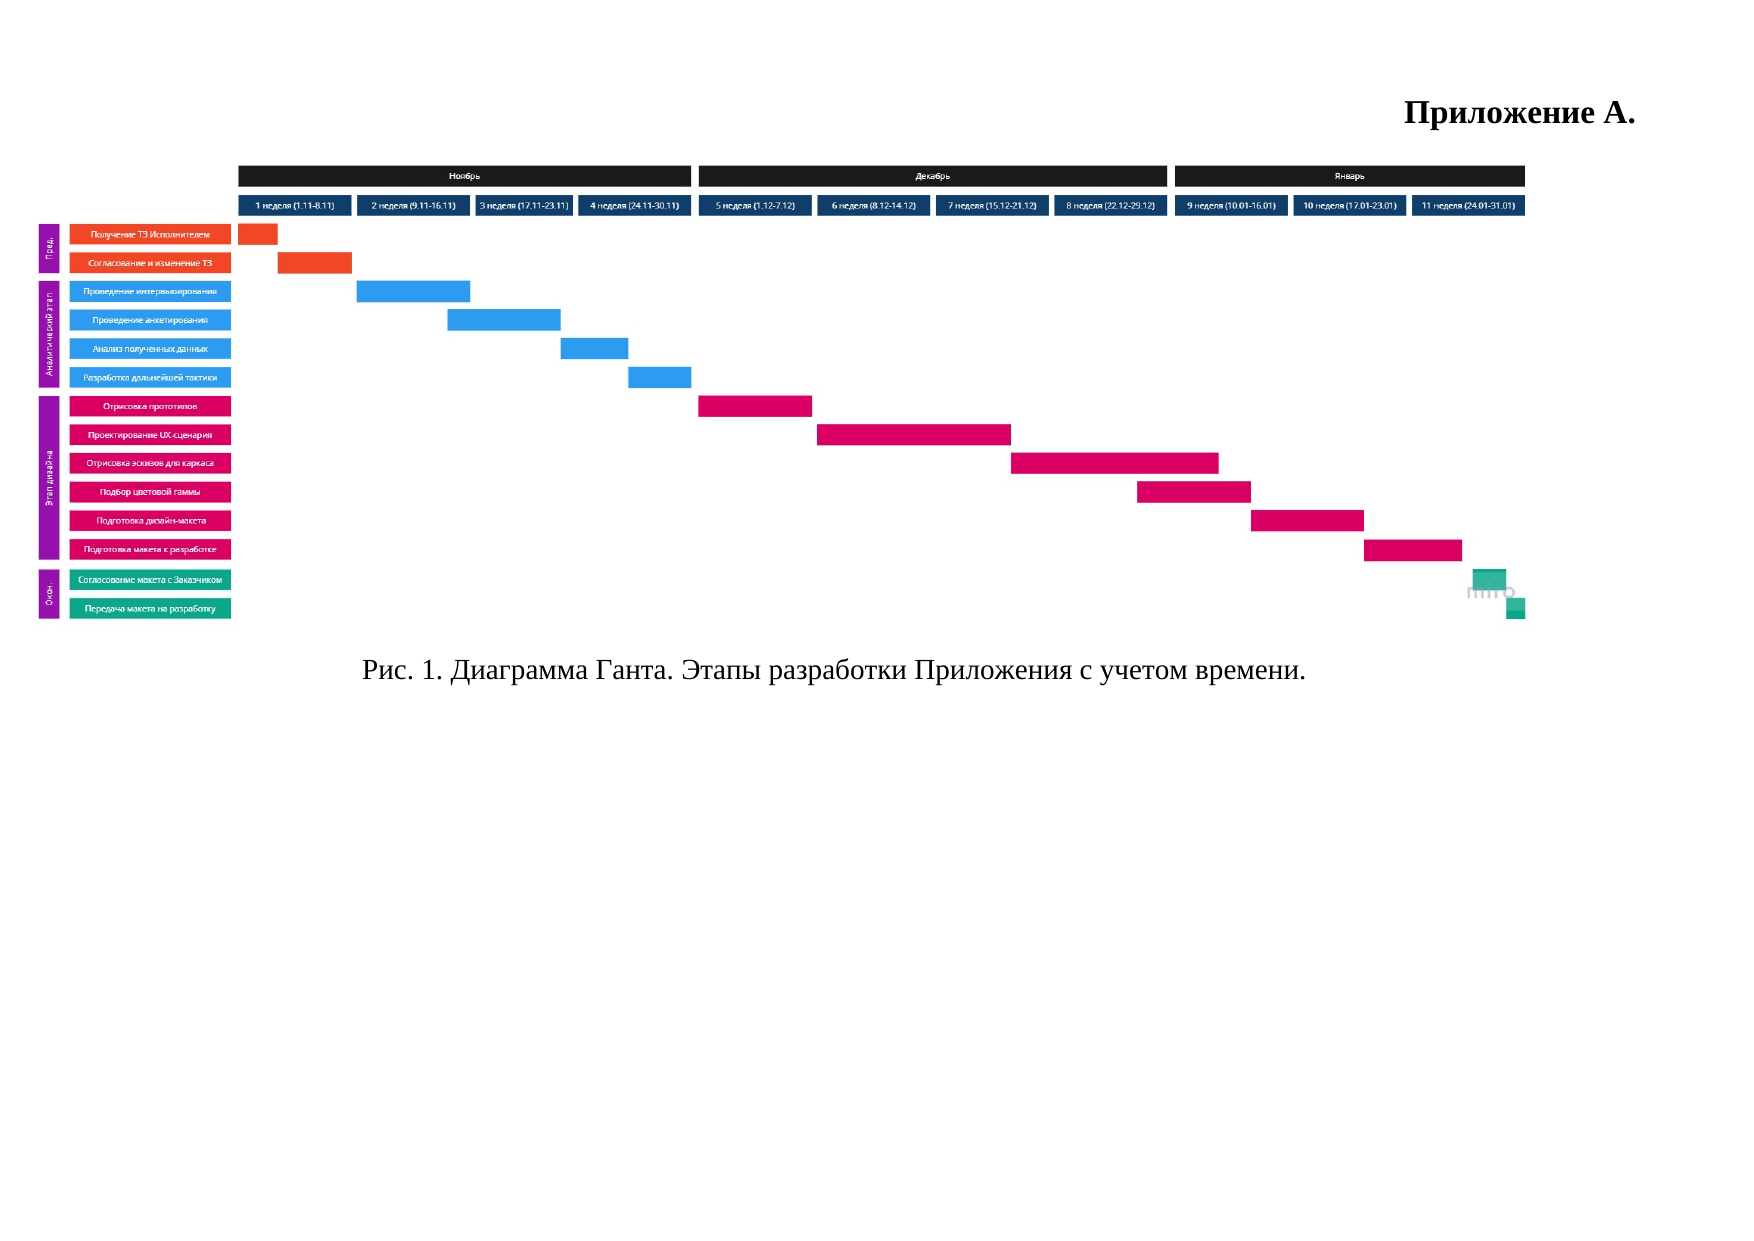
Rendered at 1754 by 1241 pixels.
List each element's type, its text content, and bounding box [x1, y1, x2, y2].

subtitle Приложение А. [118, 93, 1636, 131]
picture [32, 156, 1550, 633]
text Рис. 1. Диаграмма Ганта. Этапы разработки Приложения с учетом времени. [0, 652, 1636, 685]
